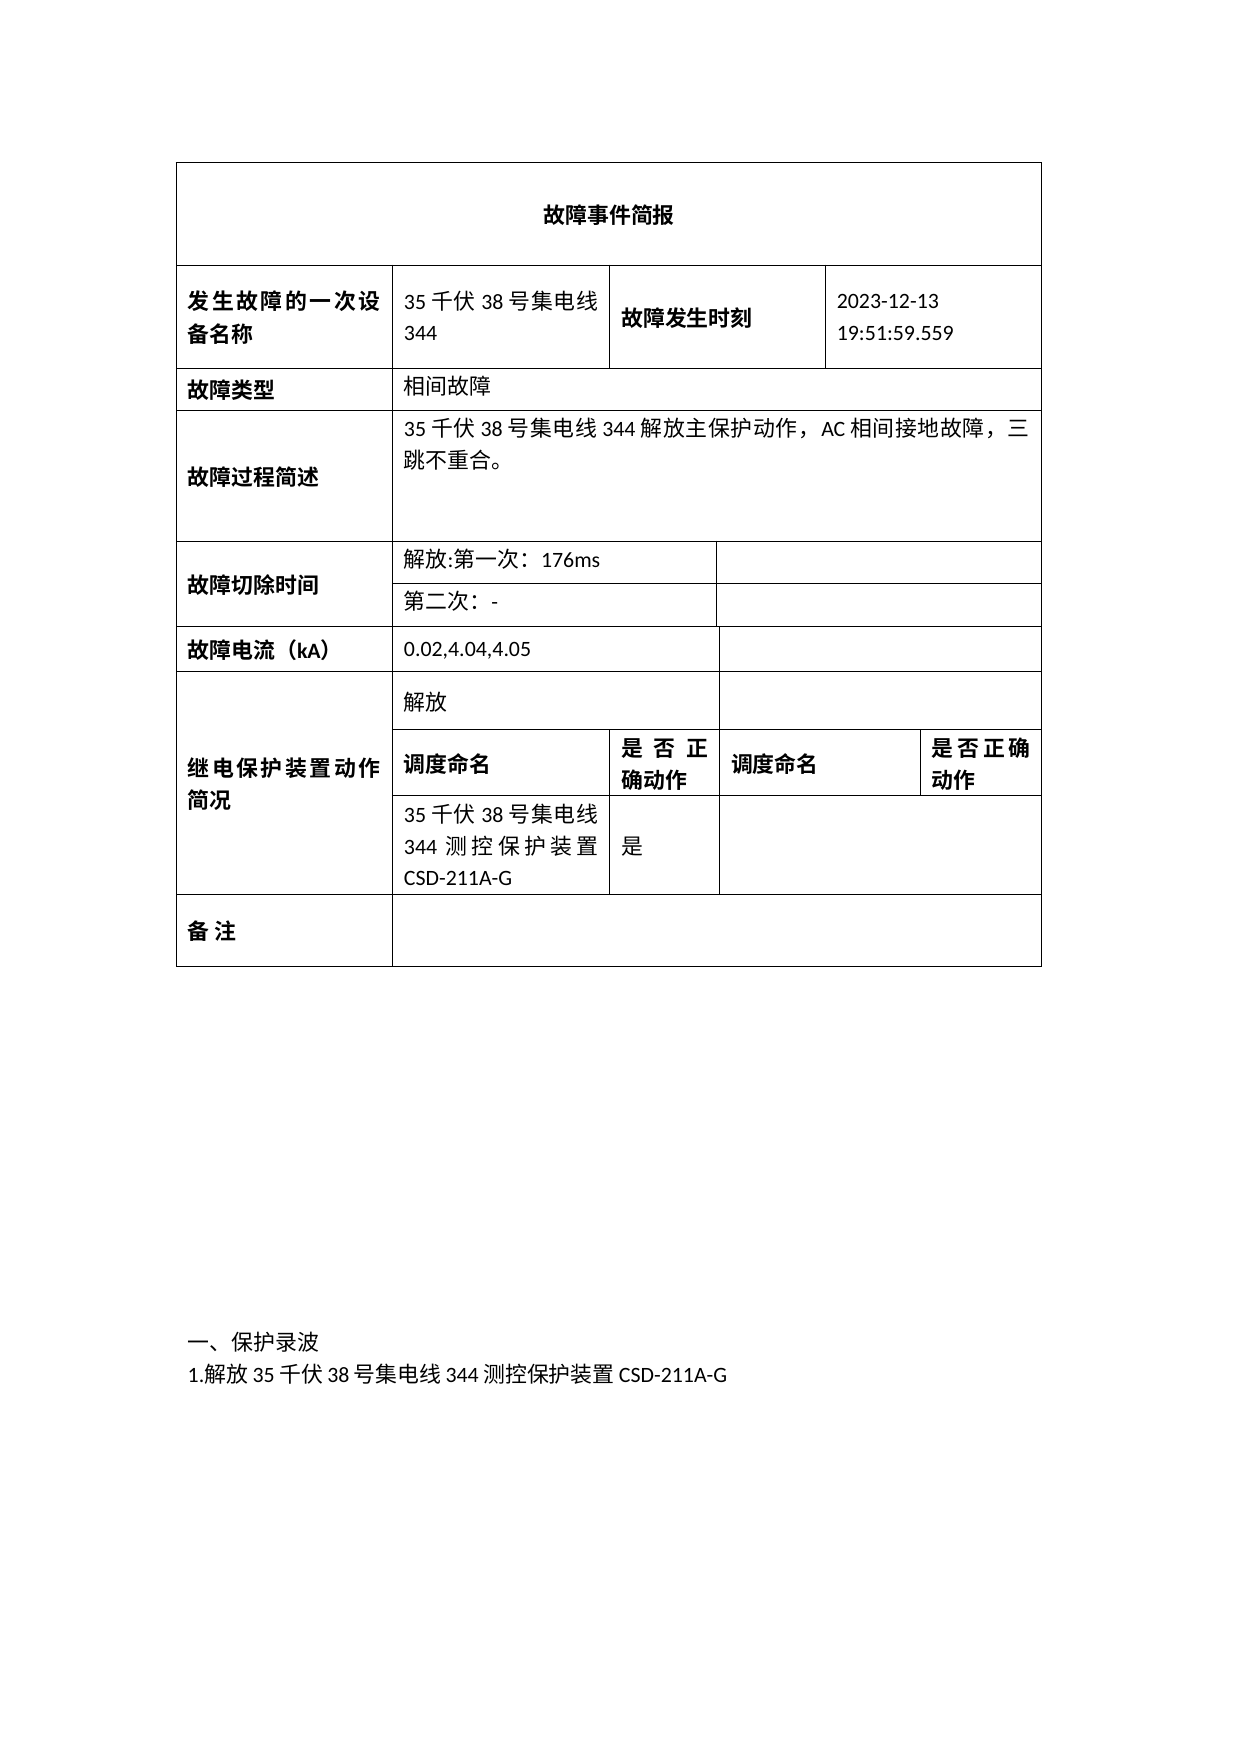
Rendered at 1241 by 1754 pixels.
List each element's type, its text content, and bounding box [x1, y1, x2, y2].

table_cell 是 [610, 796, 719, 894]
table_cell 2023-12-13 19:51:59.559 [826, 266, 1041, 367]
table_cell [920, 796, 1041, 894]
table_cell 35千伏38号集电线344测控保护装置CSD-211A-G [393, 796, 609, 894]
table_cell 35千伏38号集电线344解放主保护动作，AC相间接地故障，三跳不重合。 [393, 411, 1041, 541]
table_cell [720, 672, 1041, 729]
table_cell 相间故障 [393, 369, 1041, 409]
table_cell 故障过程简述 [177, 411, 392, 541]
table_cell 调度命名 [720, 730, 920, 795]
table_cell 0.02,4.04,4.05 [393, 627, 719, 671]
table_cell 调度命名 [393, 730, 609, 795]
table_header 故障事件简报 [177, 163, 1041, 264]
table_cell 是否正确动作 [610, 730, 719, 795]
table_cell [393, 895, 1041, 966]
table_cell 第二次：- [393, 584, 716, 626]
table_cell 解放 [393, 672, 719, 729]
table_cell 故障切除时间 [177, 542, 392, 626]
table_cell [176, 967, 1041, 1584]
table_cell [720, 627, 1041, 671]
table_cell [717, 542, 1041, 583]
table_cell 发生故障的一次设备名称 [177, 266, 392, 367]
table_cell 是否正确动作 [921, 730, 1041, 795]
table_cell 故障发生时刻 [610, 266, 825, 367]
table_cell 继电保护装置动作简况 [177, 672, 392, 894]
table_cell 解放:第一次：176ms [393, 542, 716, 583]
table_cell 35千伏38号集电线344 [393, 266, 609, 367]
table_cell 备 注 [177, 895, 392, 966]
table_cell [717, 584, 1041, 626]
table_cell [720, 796, 920, 894]
table_cell 故障电流（kA） [177, 627, 392, 671]
table_cell 故障类型 [177, 369, 392, 409]
